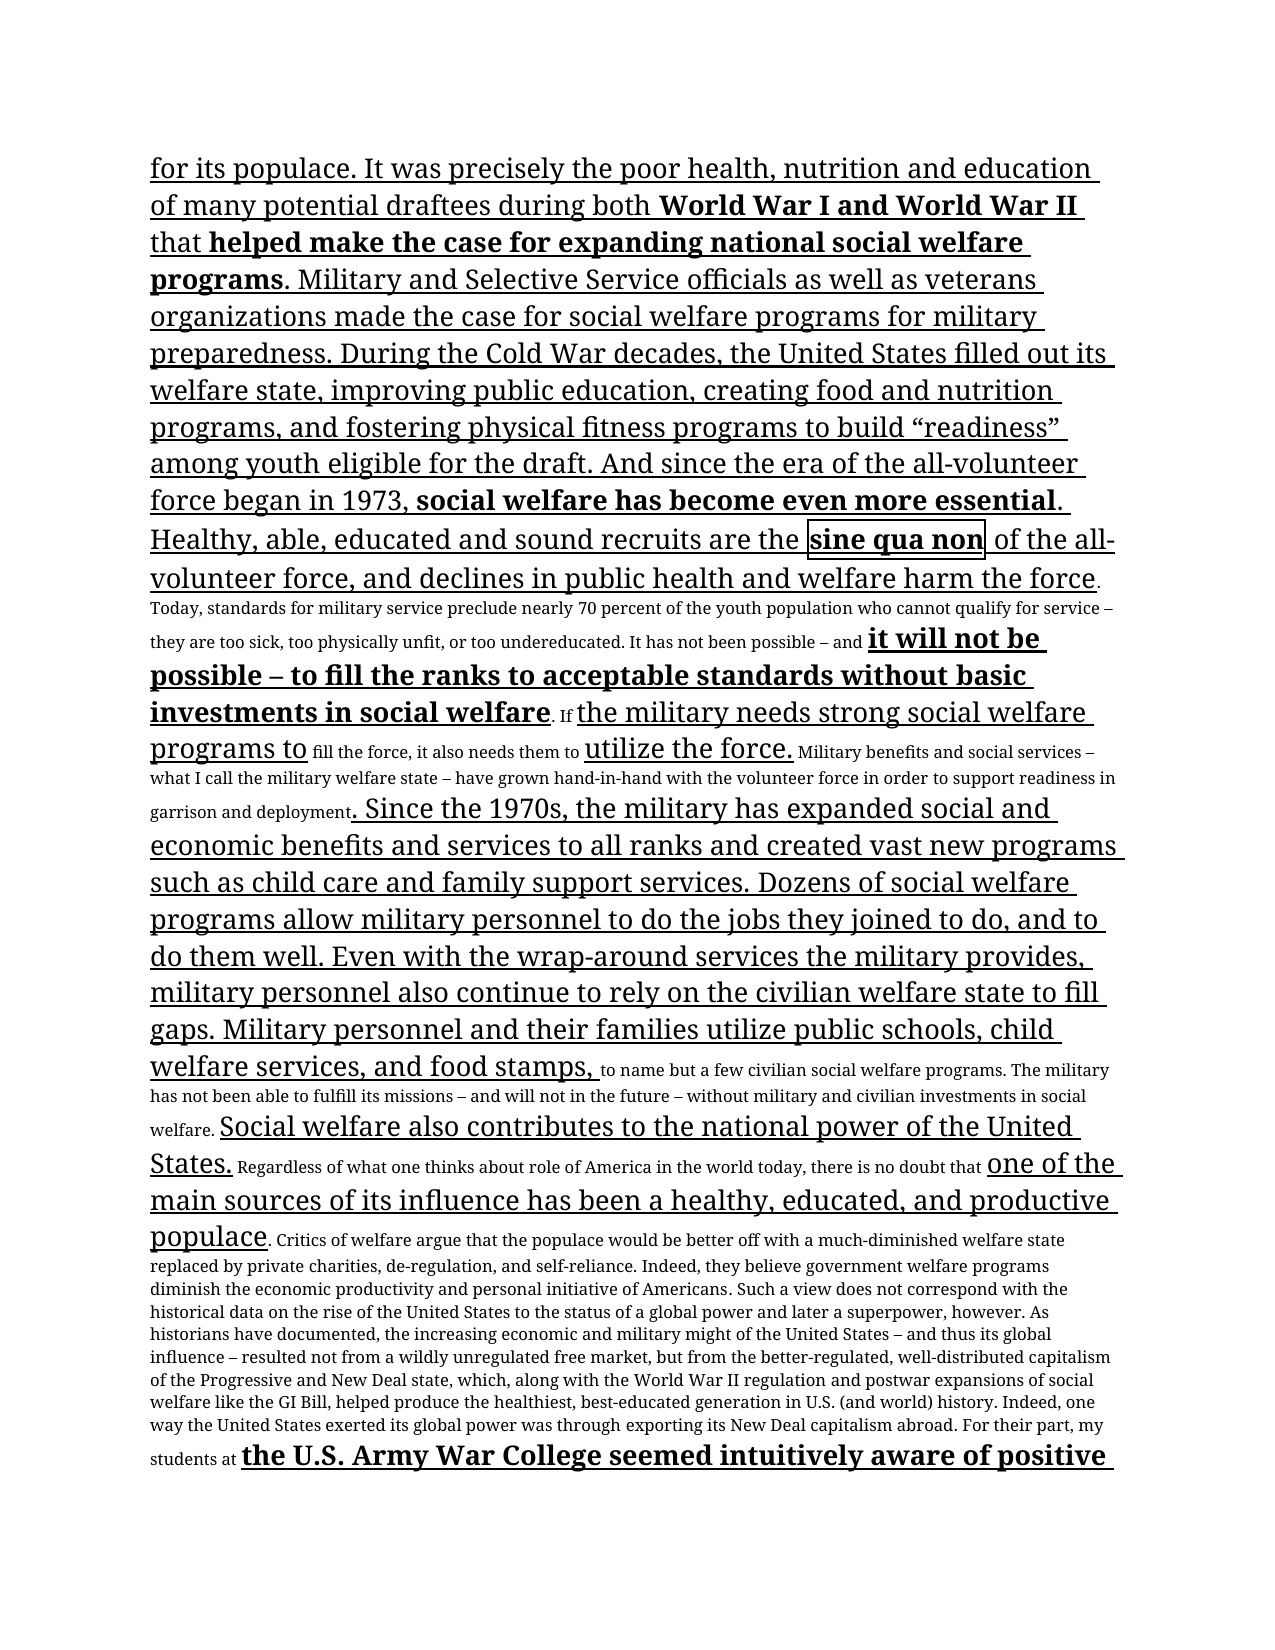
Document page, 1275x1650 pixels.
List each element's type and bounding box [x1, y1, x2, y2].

text [150, 860, 1125, 1473]
text [150, 150, 1125, 858]
